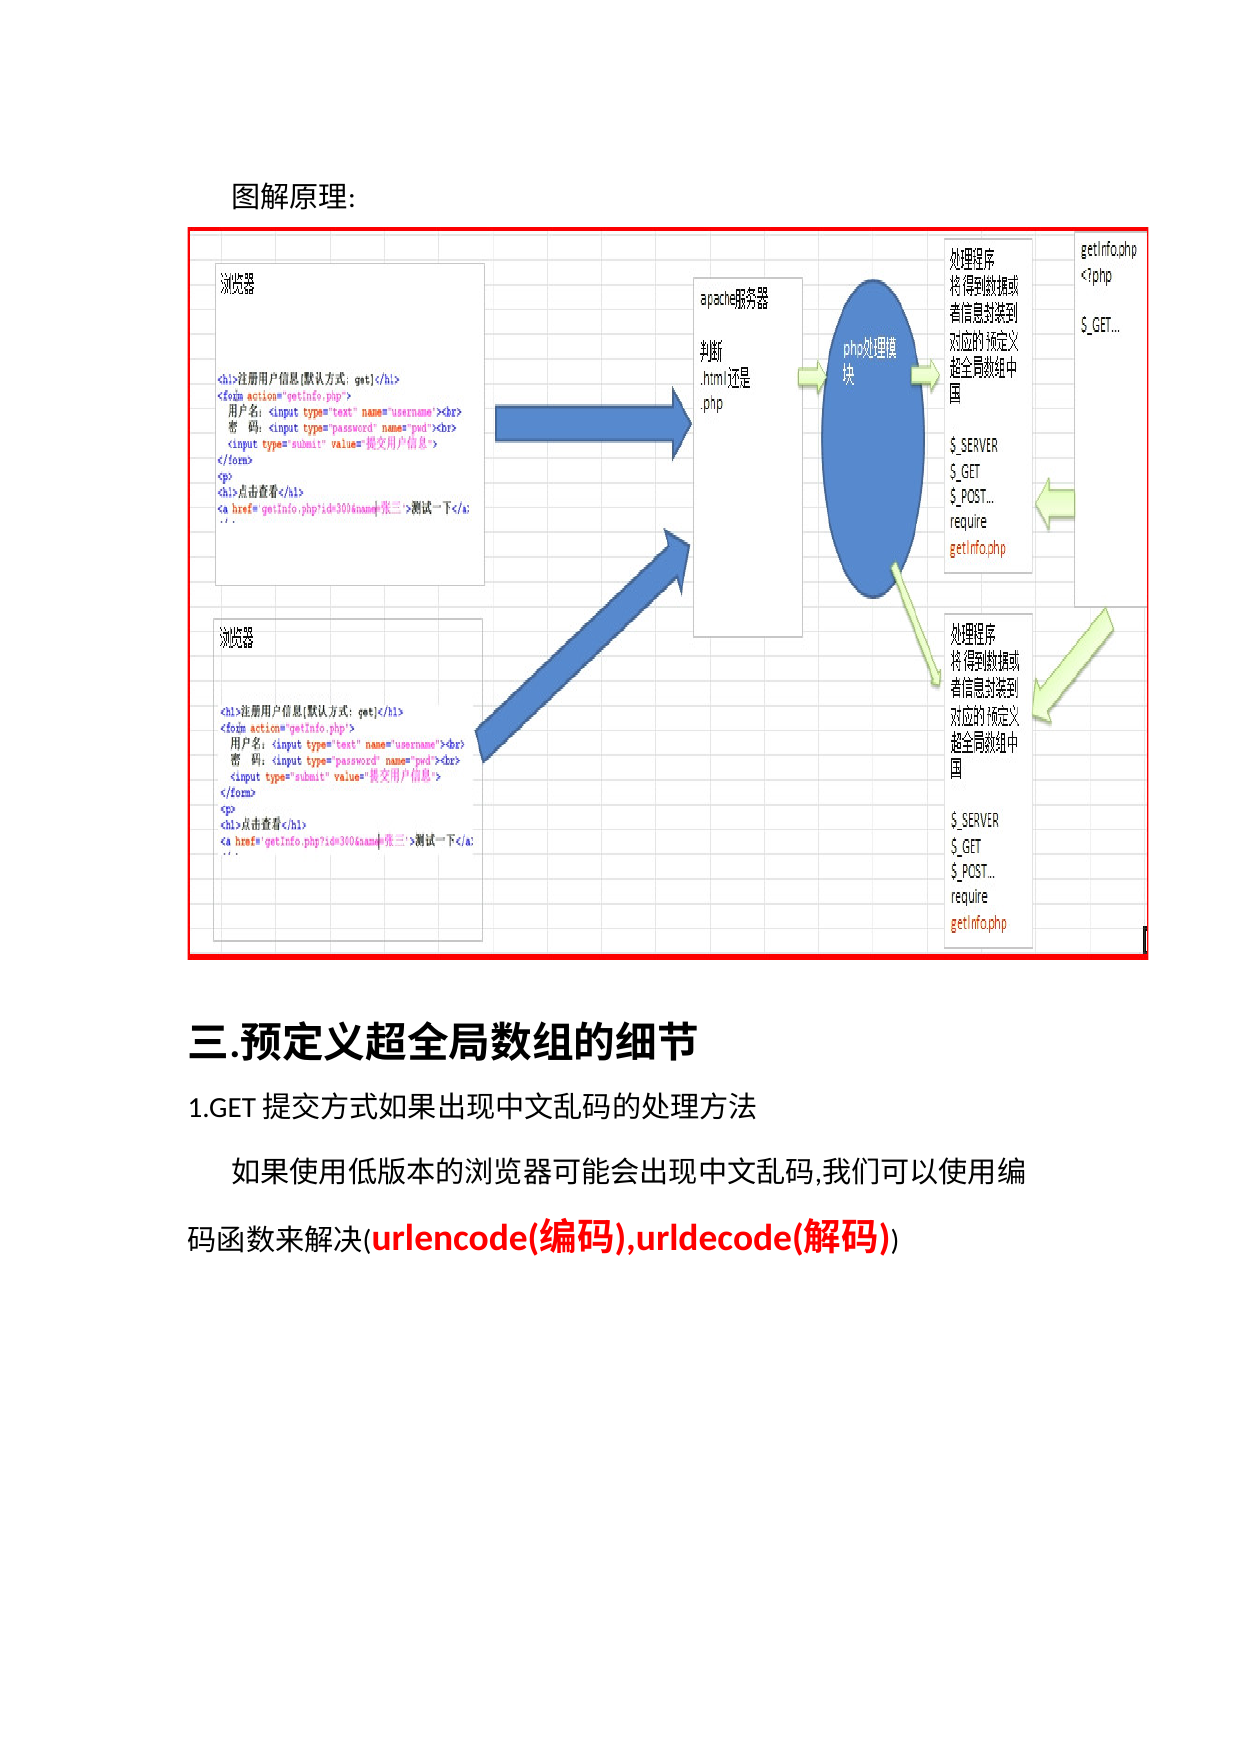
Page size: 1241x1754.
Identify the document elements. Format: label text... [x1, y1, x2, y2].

text 图解原理: [187, 162, 1053, 227]
text 1.GET提交方式如果出现中文乱码的处理方法 [187, 1072, 1053, 1137]
text 三.预定义超全局数组的细节 [187, 1007, 1053, 1072]
picture [187, 227, 1149, 960]
text 如果使用低版本的浏览器可能会出现中文乱码,我们可以使用编码函数来解决(urlencode(编码),urldecode(解码)) [187, 1137, 1053, 1267]
